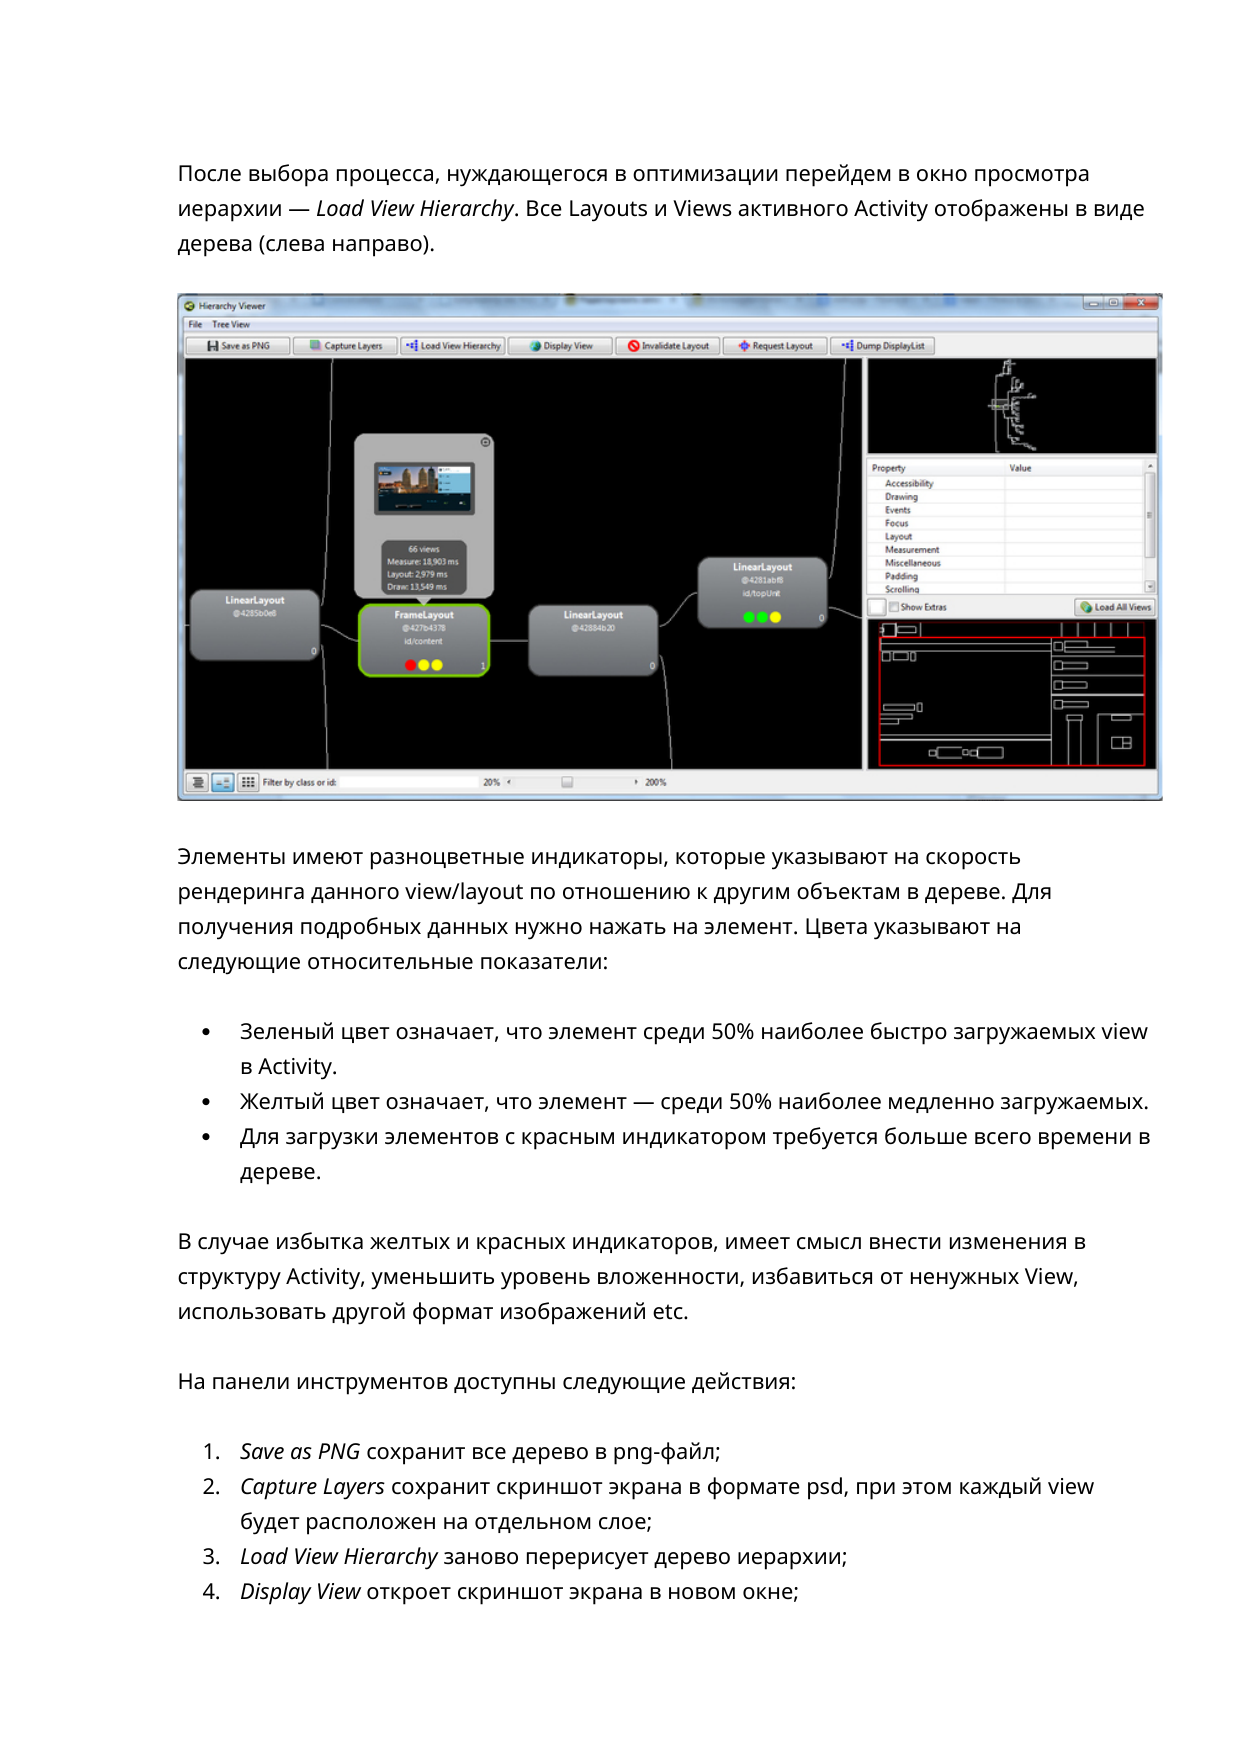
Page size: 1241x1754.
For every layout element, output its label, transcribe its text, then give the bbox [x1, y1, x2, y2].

picture [177, 293, 1163, 801]
list Load View Hierarchy заново перерисует дерево иерархии; [202, 1536, 1152, 1571]
text В случае избытка желтых и красных индикаторов, имеет смысл внести изменения в структуру Activity, уменьшить уровень вложенности, избавиться от ненужных View, использовать другой формат изображений etc. На панели инструментов доступны следующие действия: [177, 1186, 1152, 1431]
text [177, 118, 1152, 293]
list Capture Layers сохранит скриншот экрана в формате psd, при этом каждый view будет расположен на отдельном слое; [202, 1466, 1152, 1536]
list Зеленый цвет означает, что элемент среди 50% наиболее быстро загружаемых view в Activity. [202, 1011, 1152, 1081]
list Save as PNG сохранит все дерево в png-файл; [202, 1431, 1152, 1466]
list Для загрузки элементов с красным индикатором требуется больше всего времени в дереве. [202, 1116, 1152, 1186]
list Желтый цвет означает, что элемент — среди 50% наиболее медленно загружаемых. [202, 1081, 1152, 1116]
list Display View откроет скриншот экрана в новом окне; [202, 1571, 1152, 1606]
